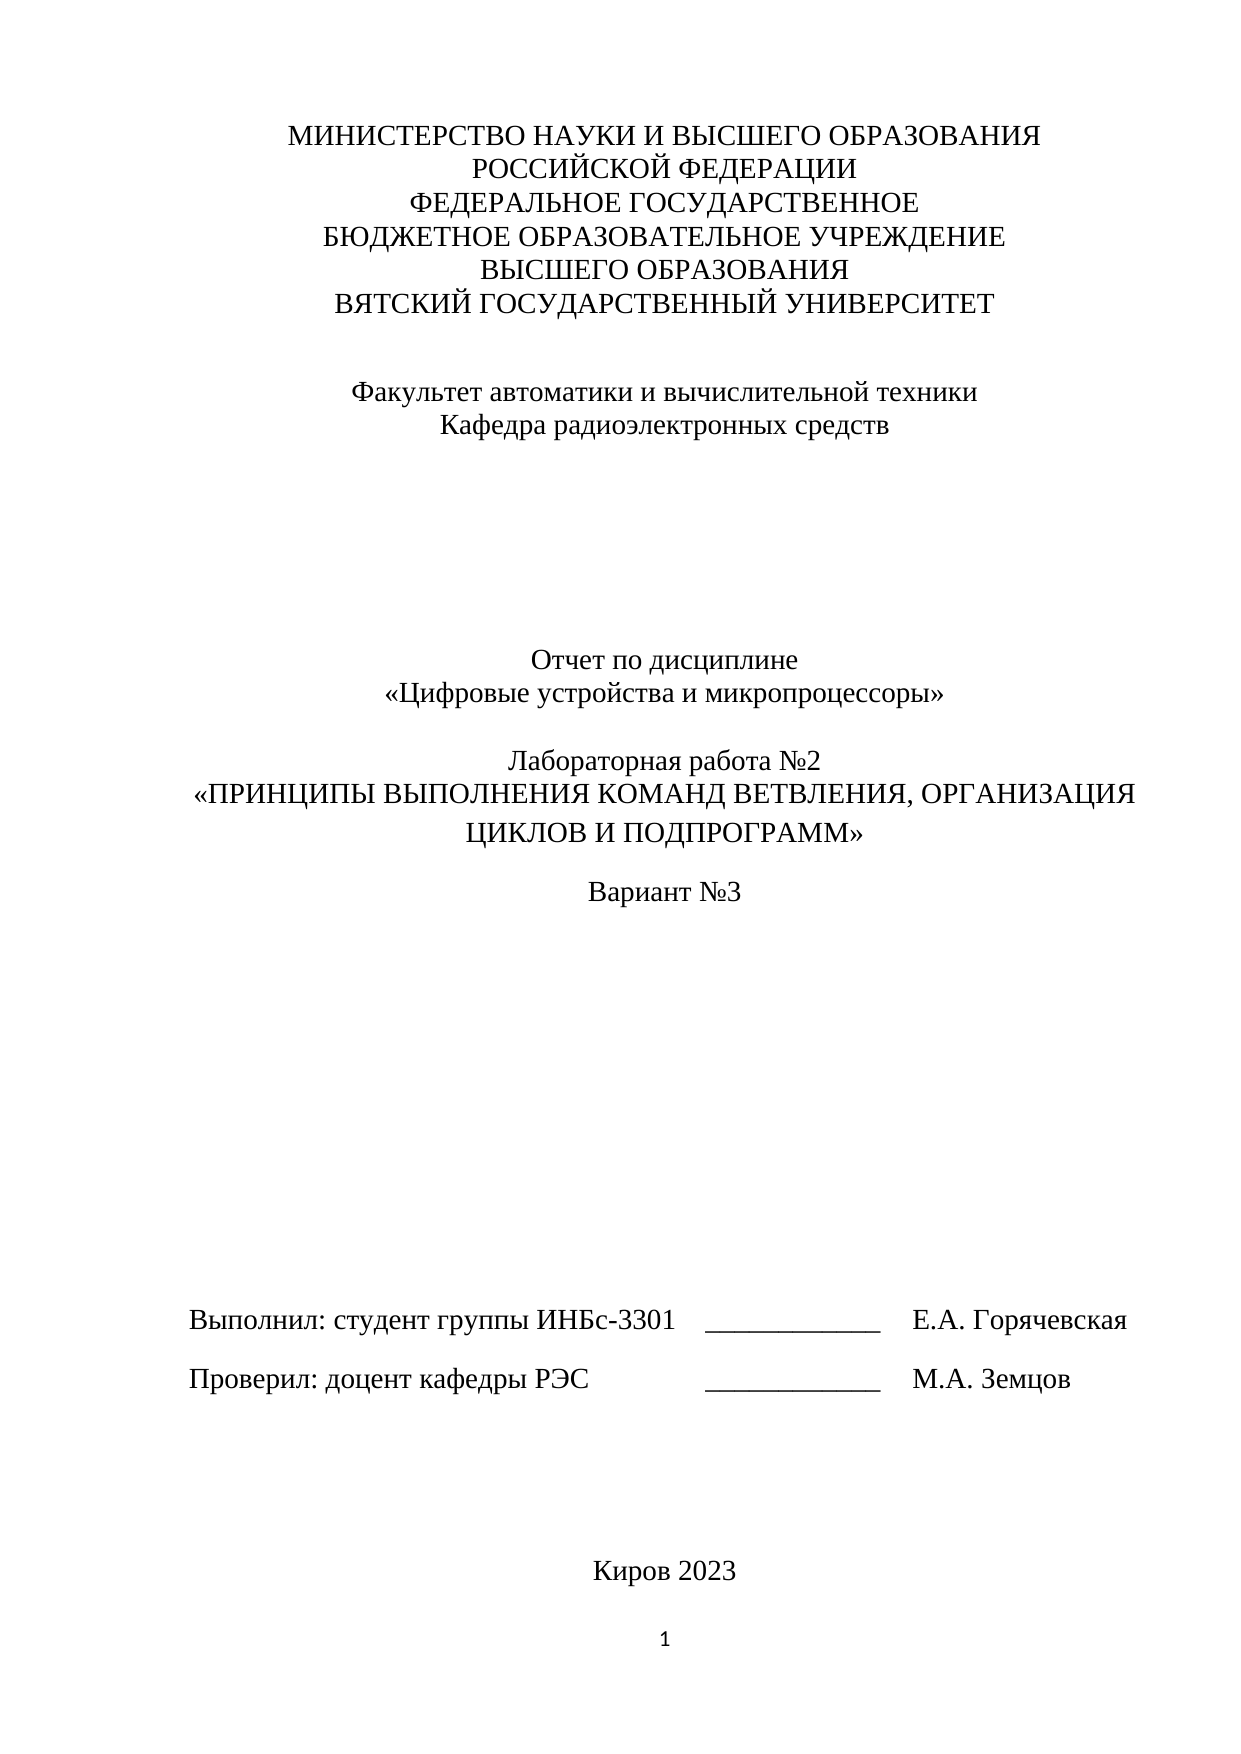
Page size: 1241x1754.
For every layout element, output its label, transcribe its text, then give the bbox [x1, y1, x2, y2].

text Факультет автоматики и вычислительной техники [177, 374, 1152, 407]
table_cell ____________ [694, 1361, 901, 1419]
text ВЯТСКИЙ ГОСУДАРСТВЕННЫЙ УНИВЕРСИТЕТ [177, 286, 1152, 319]
text «ПРИНЦИПЫ ВЫПОЛНЕНИЯ КОМАНД ВЕТВЛЕНИЯ, ОРГАНИЗАЦИЯ ЦИКЛОВ И ПОДПРОГРАММ» [177, 776, 1152, 848]
text Отчет по дисциплине [177, 642, 1152, 676]
table_header ____________ [694, 1303, 901, 1361]
subtitle ФЕДЕРАЛЬНОЕ ГОСУДАРСТВЕННОЕ [177, 185, 1152, 219]
table_cell Проверил: доцент кафедры РЭС [177, 1361, 694, 1419]
text МИНИСТЕРСТВО НАУКИ И ВЫСШЕГО ОБРАЗОВАНИЯ [177, 118, 1152, 152]
text «Цифровые устройства и микропроцессоры» [177, 676, 1152, 709]
text Вариант №3 [177, 874, 1152, 908]
text ВЫСШЕГО ОБРАЗОВАНИЯ [177, 252, 1152, 286]
subtitle Киров 2023 [177, 1553, 1152, 1587]
table_cell М.А. Земцов [901, 1361, 1152, 1419]
text БЮДЖЕТНОЕ ОБРАЗОВАТЕЛЬНОЕ УЧРЕЖДЕНИЕ [177, 219, 1152, 252]
table_header Выполнил: студент группы ИНБс-3301 [177, 1303, 694, 1361]
text Кафедра радиоэлектронных средств [177, 407, 1152, 441]
text Лабораторная работа №2 [177, 743, 1152, 776]
text РОССИЙСКОЙ ФЕДЕРАЦИИ [177, 152, 1152, 185]
table_header Е.А. Горячевская [901, 1303, 1152, 1361]
